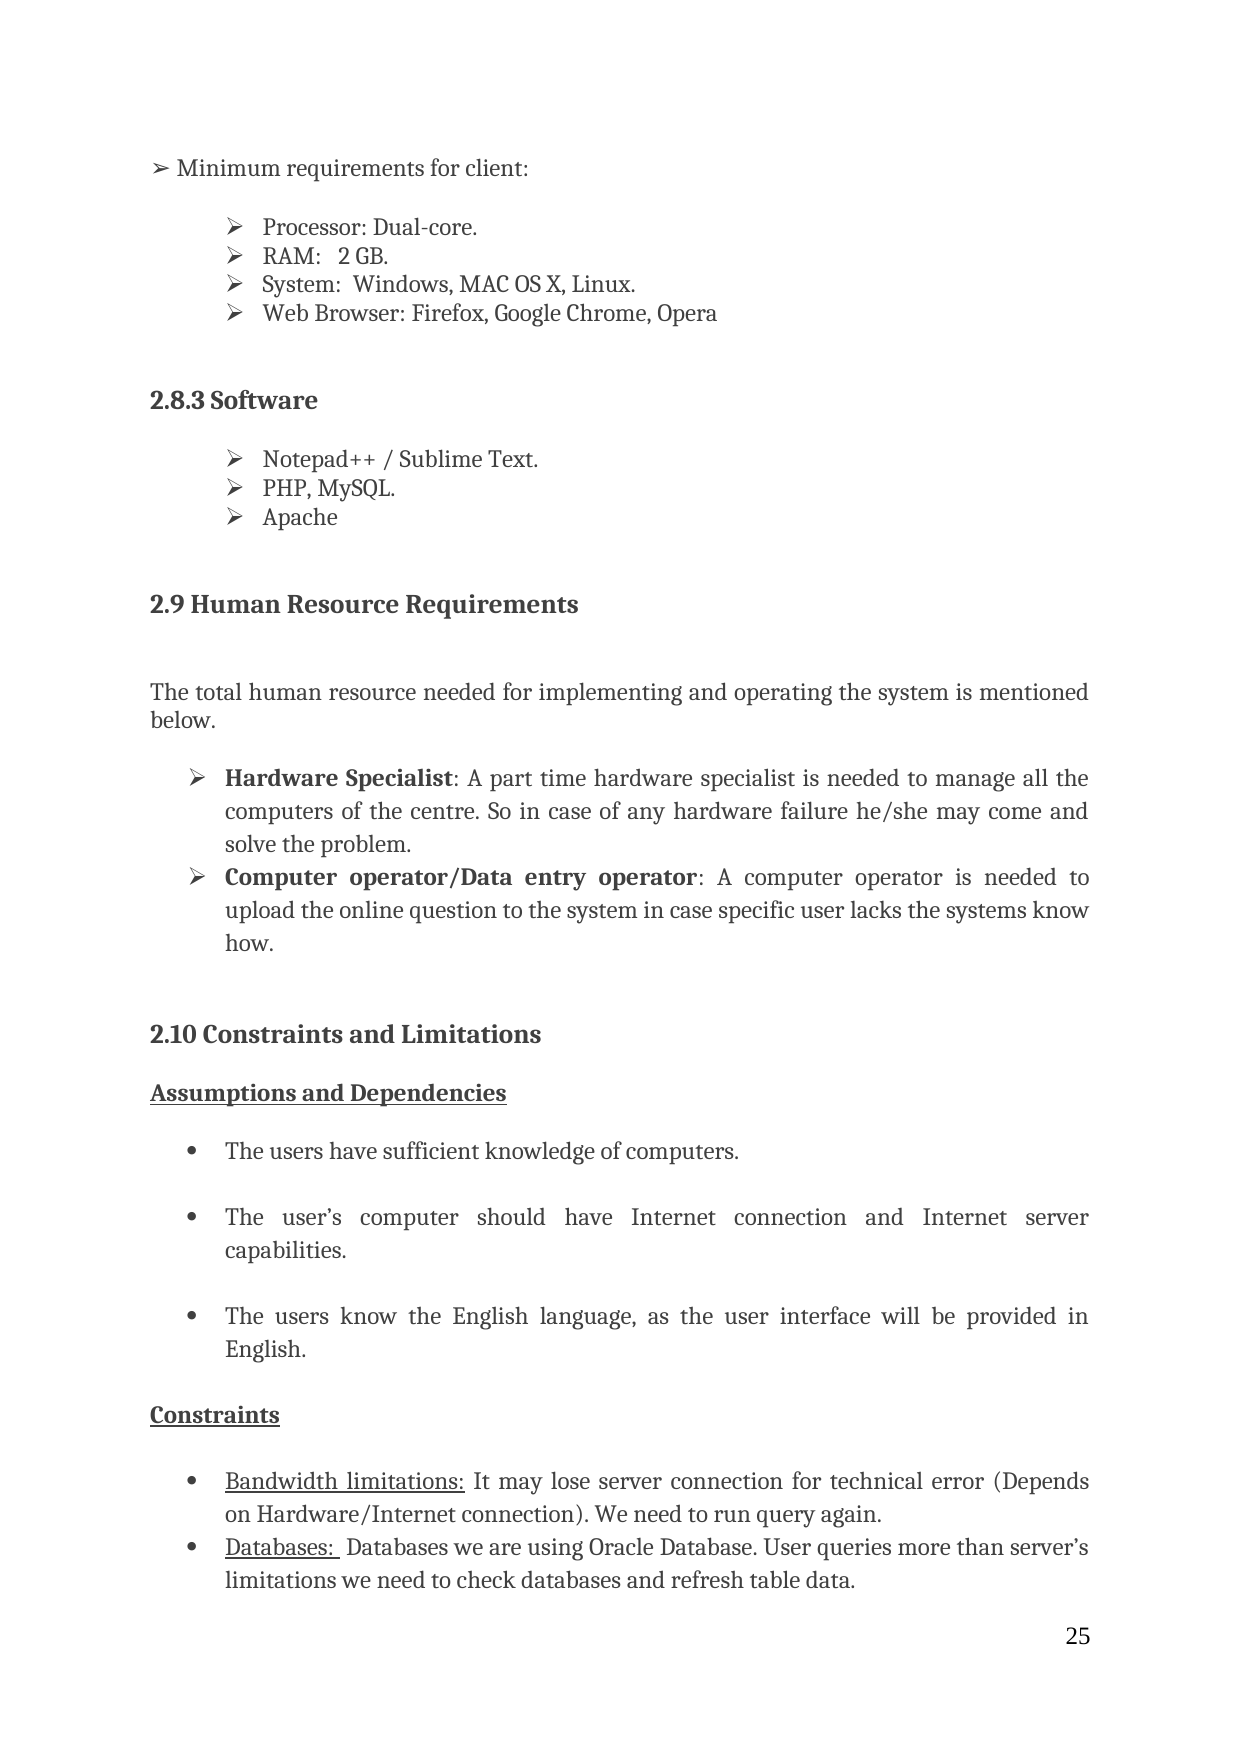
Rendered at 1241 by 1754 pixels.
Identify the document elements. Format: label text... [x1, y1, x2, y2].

list Bandwidth limitations: It may lose server connection for technical error (Depends on Hardware/Internet connection). We need to run query again. [187, 1467, 1090, 1529]
list Notepad++ / Sublime Text. [225, 445, 1090, 474]
list Computer operator/Data entry operator: A computer operator is needed to upload the online question to the system in case specific user lacks the systems know how. [187, 863, 1090, 958]
list The users know the English language, as the user interface will be provided in English. [187, 1302, 1090, 1364]
list RAM: 2 GB. [225, 242, 1090, 270]
list Processor: Dual-core. [225, 213, 1090, 242]
text Assumptions and Dependencies [150, 1079, 1090, 1108]
list Hardware Specialist: A part time hardware specialist is needed to manage all the computers of the centre. So in case of any hardware failure he/she may come and solve the problem. [187, 764, 1090, 859]
list PHP, MySQL. [225, 474, 1090, 503]
text ➢ Minimum requirements for client: [150, 150, 1090, 184]
list The total human resource needed for implementing and operating the system is mentioned below. [150, 678, 1090, 735]
list Databases: Databases we are using Oracle Database. User queries more than server’s limitations we need to check databases and refresh table data. [187, 1533, 1090, 1595]
list Web Browser: Firefox, Google Chrome, Opera [225, 299, 1090, 328]
subtitle 2.8.3 Software [150, 385, 1090, 416]
list The user’s computer should have Internet connection and Internet server capabilities. [187, 1203, 1090, 1265]
list System: Windows, MAC OS X, Linux. [225, 270, 1090, 299]
subtitle 2.10 Constraints and Limitations [150, 1019, 1090, 1051]
text Constraints [150, 1401, 1090, 1430]
subtitle 2.9 Human Resource Requirements [150, 589, 1090, 620]
list Apache [225, 503, 1090, 531]
list The users have sufficient knowledge of computers. [187, 1137, 1090, 1166]
